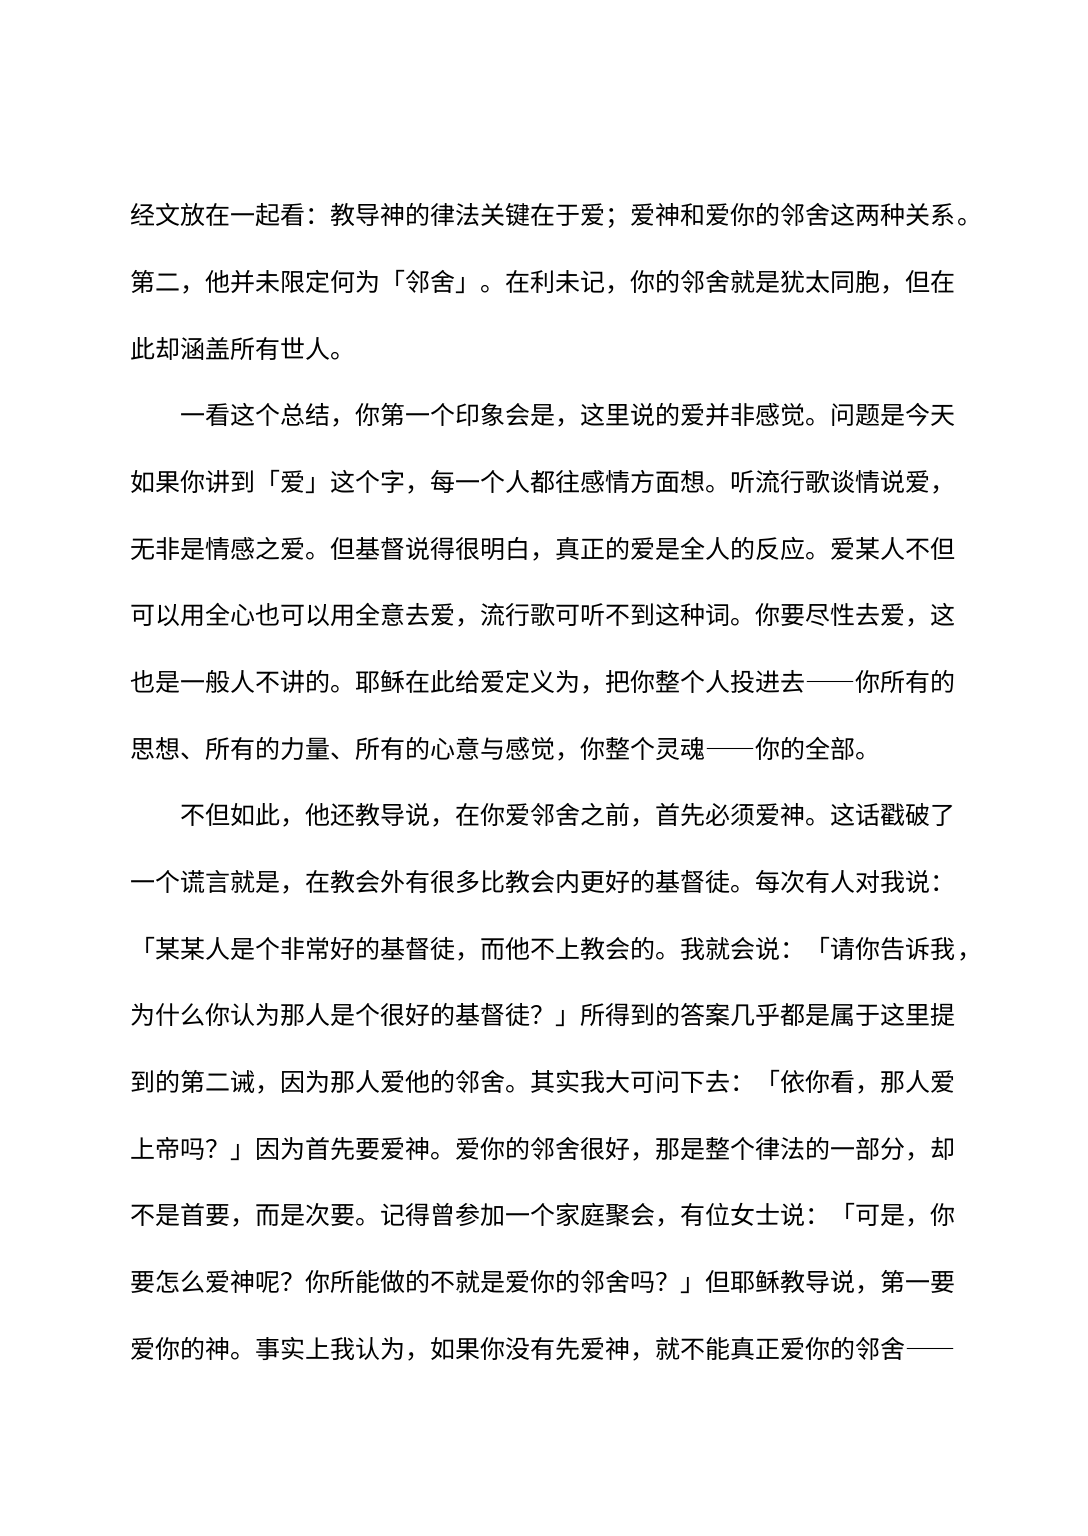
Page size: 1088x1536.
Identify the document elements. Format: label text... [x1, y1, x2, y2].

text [130, 781, 958, 1381]
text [130, 181, 958, 381]
text 一看这个总结，你第一个印象会是，这里说的爱并非感觉。问题是今天如果你讲到「爱」这个字，每一个人都往感情方面想。听流行歌谈情说爱，无非是情感之爱。但基督说得很明白，真正的爱是全人的反应。爱某人不但可以用全心也可以用全意去爱，流行歌可听不到这种词。你要尽性去爱，这也是一般人不讲的。耶稣在此给爱定义为，把你整个人投进去——你所有的思想、所有的力量、所有的心意与感觉，你整个灵魂——你的全部。 [130, 381, 958, 781]
